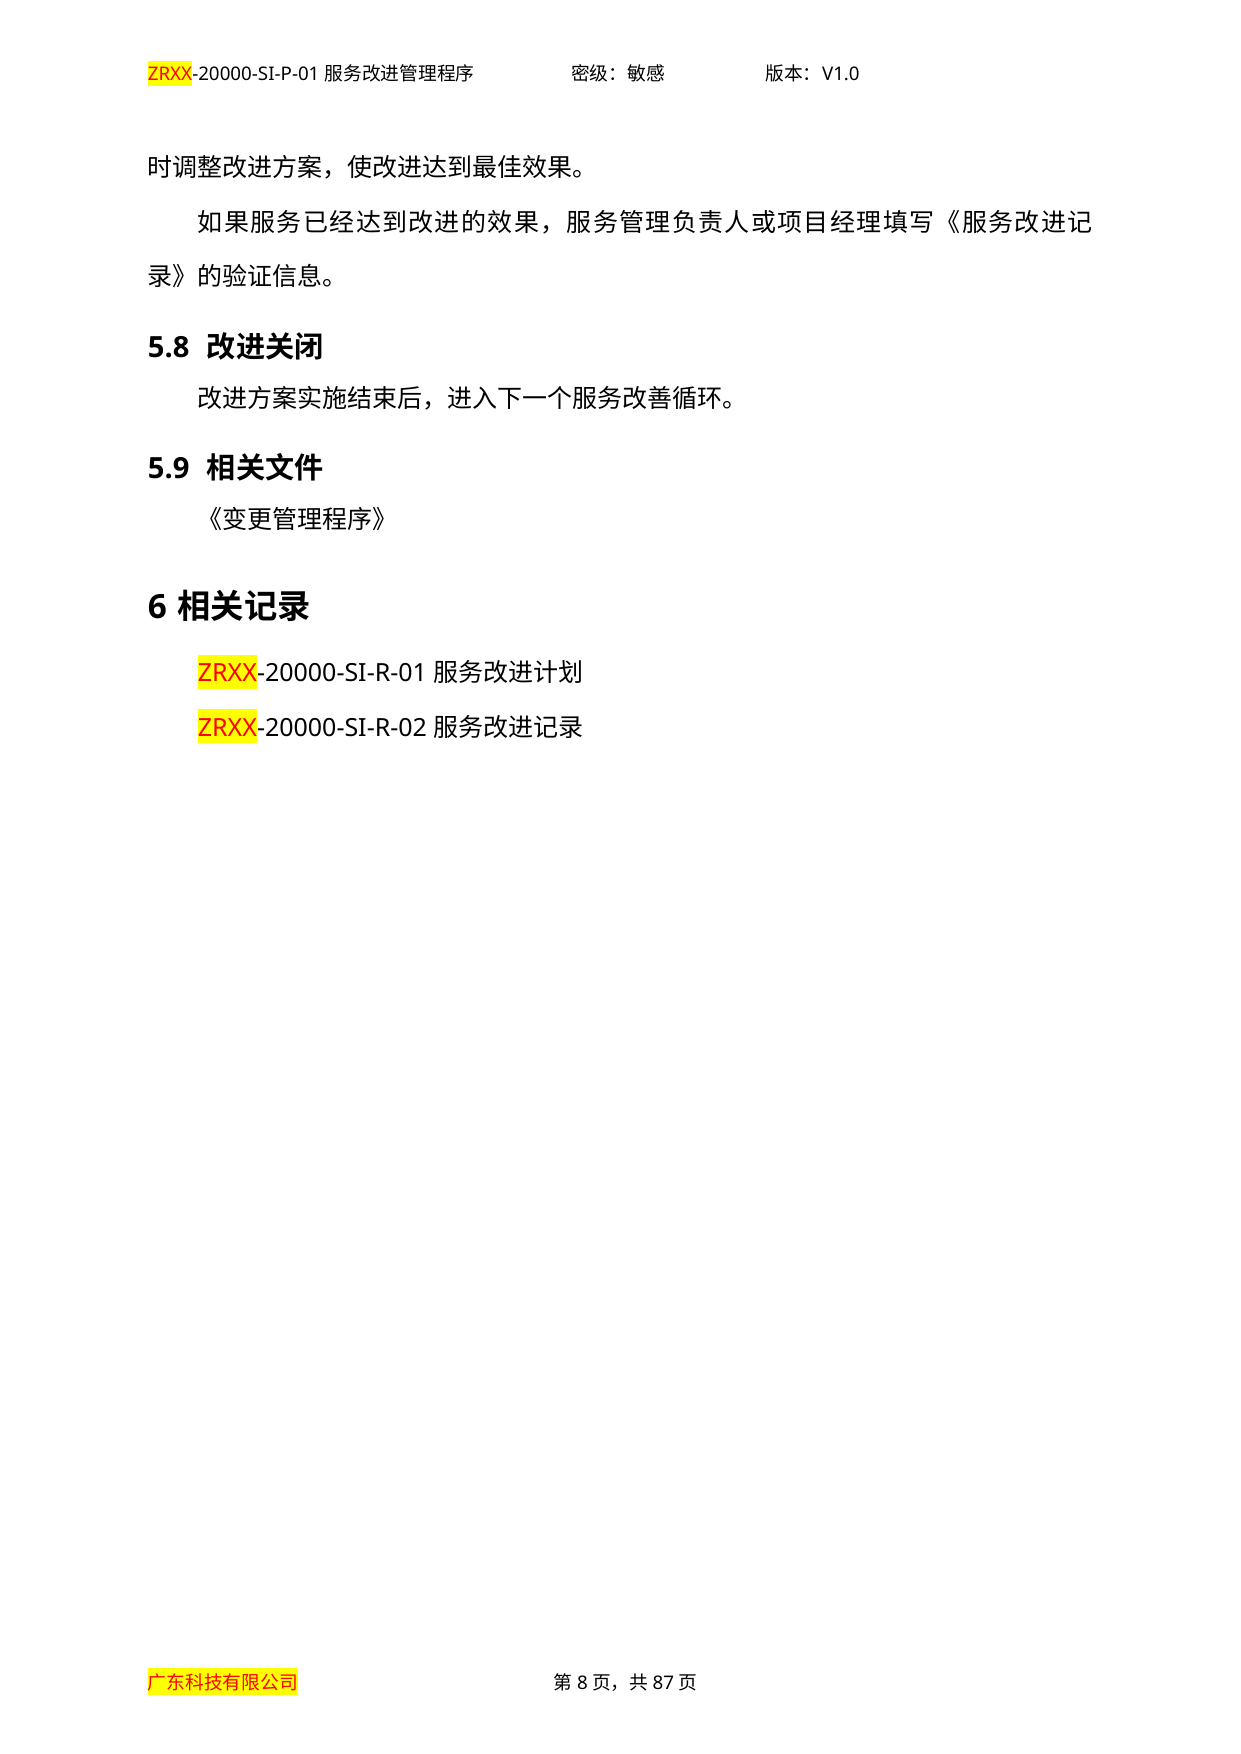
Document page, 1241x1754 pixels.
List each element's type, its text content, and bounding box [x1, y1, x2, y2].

subtitle 改进关闭 [148, 323, 1092, 366]
subtitle 相关文件 [148, 445, 1092, 487]
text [148, 148, 1092, 184]
text ZRXX-20000-SI-R-02 服务改进记录 [148, 707, 1092, 743]
subtitle 相关记录 [148, 579, 1092, 628]
text 《变更管理程序》 [148, 500, 1092, 536]
text 改进方案实施结束后，进入下一个服务改善循环。 [148, 378, 1092, 414]
text 如果服务已经达到改进的效果，服务管理负责人或项目经理填写《服务改进记录》的验证信息。 [148, 202, 1092, 293]
text ZRXX-20000-SI-R-01 服务改进计划 [148, 653, 1092, 689]
